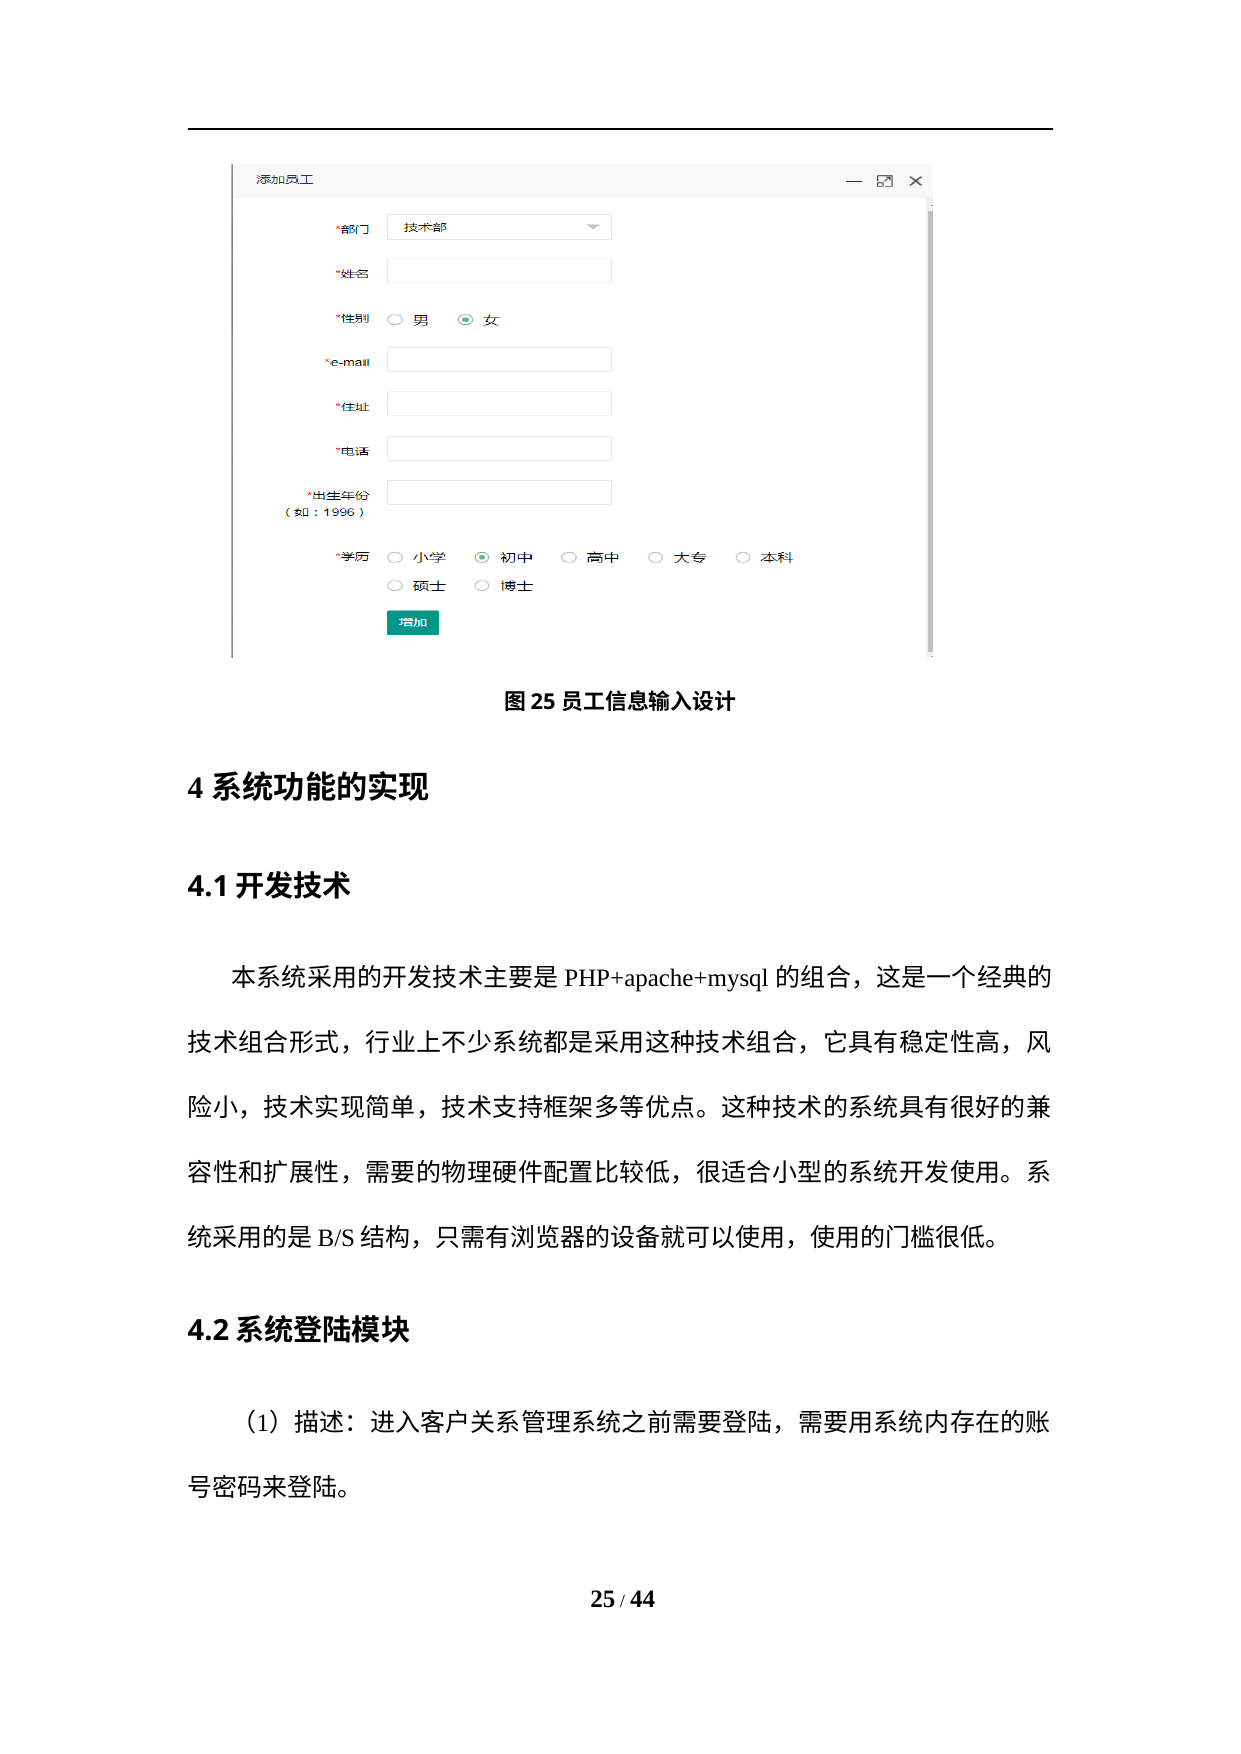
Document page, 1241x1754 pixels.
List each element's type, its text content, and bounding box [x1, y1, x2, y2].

subtitle 4.1开发技术 [187, 851, 1053, 916]
subtitle 4 系统功能的实现 [187, 752, 1053, 817]
subtitle 4.2系统登陆模块 [187, 1296, 1053, 1361]
text 本系统采用的开发技术主要是PHP+apache+mysql 的组合，这是一个经典的技术组合形式，行业上不少系统都是采用这种技术组合，它具有稳定性高，风险小，技术实现简单，技术支持框架多等优点。这种技术的系统具有很好的兼容性和扩展性，需要的物理硬件配置比较低，很适合小型的系统开发使用。系统采用的是B/S结构，只需有浏览器的设备就可以使用，使用的门槛很低。 [187, 943, 1053, 1268]
picture [231, 164, 933, 658]
text （1）描述：进入客户关系管理系统之前需要登陆，需要用系统内存在的账号密码来登陆。 [187, 1388, 1053, 1518]
text 图25 员工信息输入设计 [187, 684, 1053, 717]
